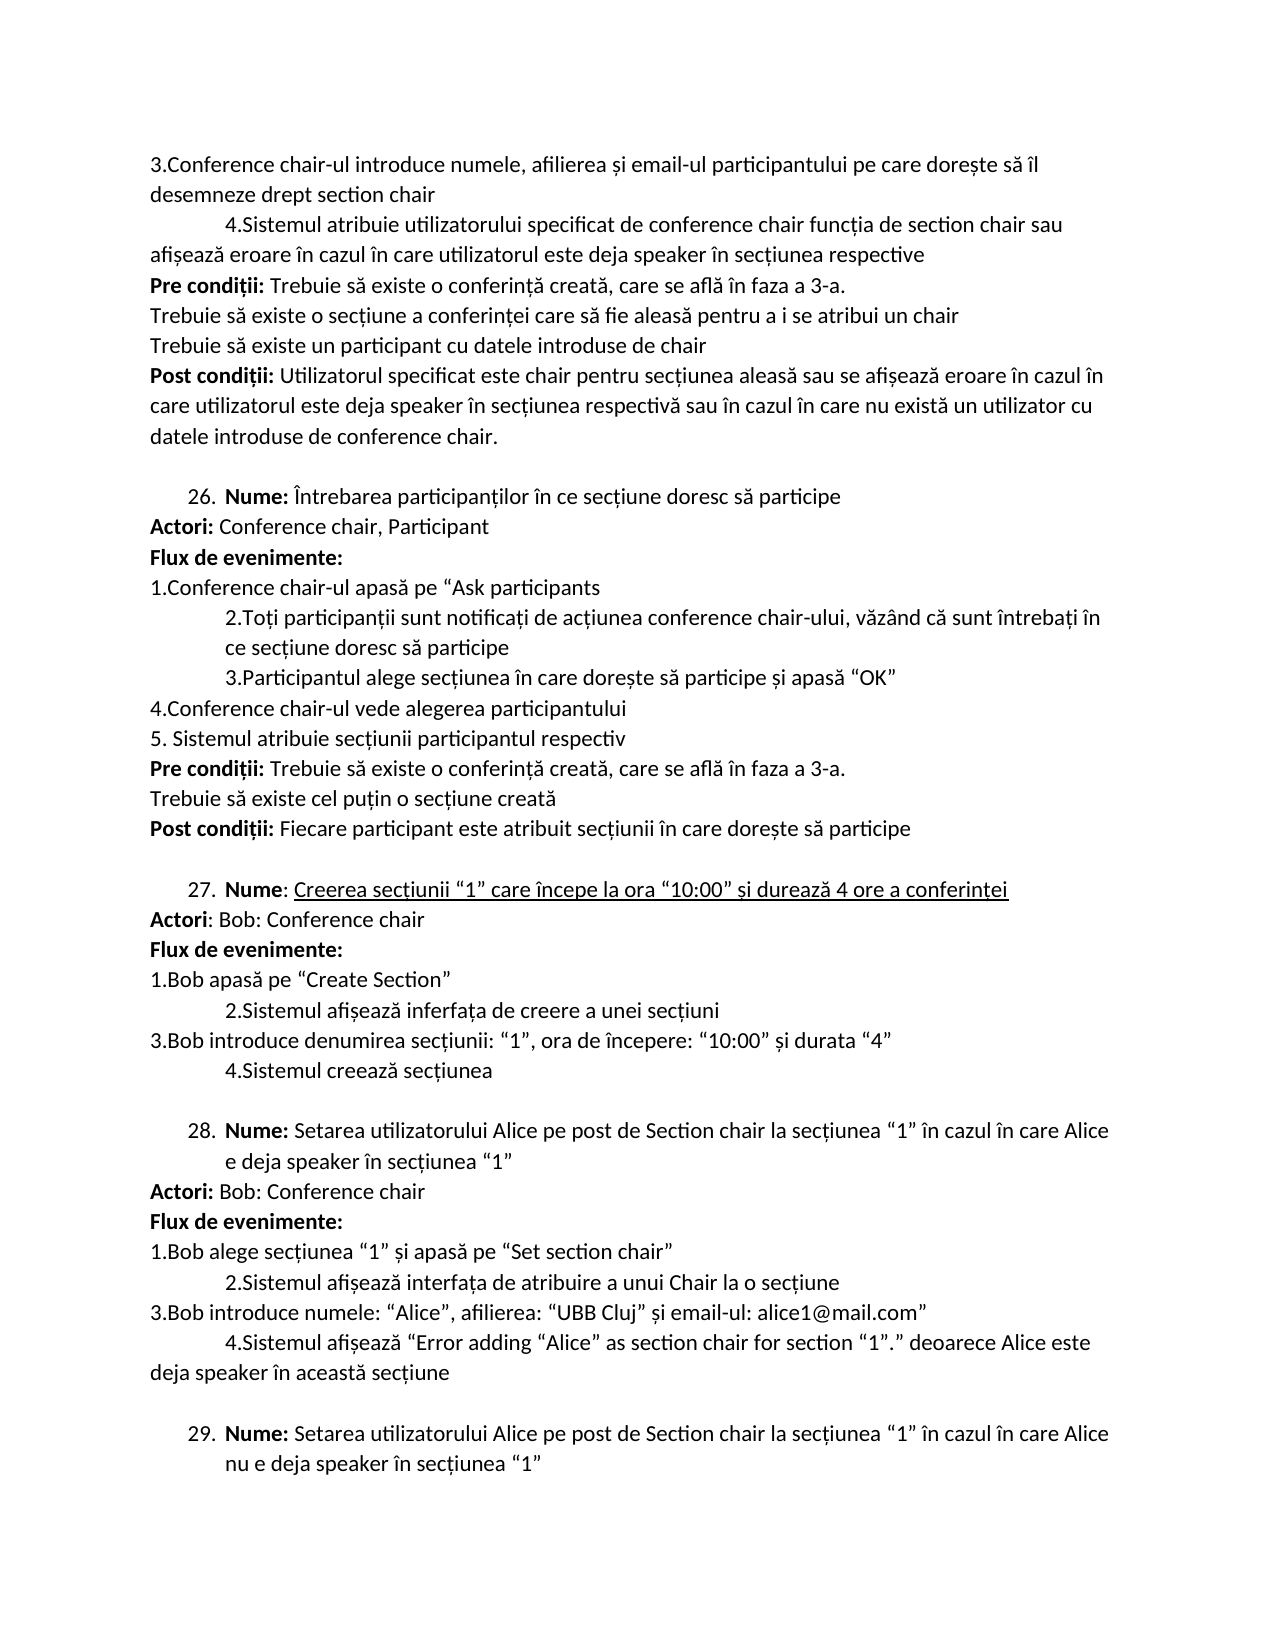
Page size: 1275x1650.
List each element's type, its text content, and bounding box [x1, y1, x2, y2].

list Nume: Întrebarea participanților în ce secțiune doresc să participe [187, 482, 1125, 510]
text Trebuie să existe o secțiune a conferinței care să fie aleasă pentru a i se atribui un chair [150, 301, 1125, 329]
text 4.Sistemul creează secțiunea [150, 1056, 1125, 1084]
text 4.Sistemul atribuie utilizatorului specificat de conference chair funcția de section chair sau afișează eroare în cazul în care utilizatorul este deja speaker în secțiunea respective [150, 210, 1125, 269]
text Actori: Bob: Conference chair [150, 905, 1125, 933]
text 1.Conference chair-ul apasă pe “Ask participants [150, 573, 1125, 601]
list Nume: Setarea utilizatorului Alice pe post de Section chair la secțiunea “1” în cazul în care Alice e deja speaker în secțiunea “1” [187, 1117, 1125, 1175]
text Trebuie să existe cel puțin o secțiune creată [150, 784, 1125, 812]
text Pre condiții: Trebuie să existe o conferință creată, care se află în faza a 3-a. [150, 754, 1125, 782]
text Flux de evenimente: [150, 1207, 1125, 1235]
text 5. Sistemul atribuie secțiunii participantul respectiv [150, 724, 1125, 752]
text Post condiții: Fiecare participant este atribuit secțiunii în care dorește să participe [150, 814, 1125, 843]
text Post condiții: Utilizatorul specificat este chair pentru secțiunea aleasă sau se afișează eroare în cazul în care utilizatorul este deja speaker în secțiunea respectivă sau în cazul în care nu există un utilizator cu datele introduse de conference chair. [150, 361, 1125, 450]
text Pre condiții: Trebuie să existe o conferință creată, care se află în faza a 3-a. [150, 271, 1125, 299]
text 3.Conference chair-ul introduce numele, afilierea și email-ul participantului pe care dorește să îl desemneze drept section chair [150, 150, 1125, 208]
text 2.Sistemul afișează inferfața de creere a unei secțiuni [150, 996, 1125, 1024]
text 1.Bob apasă pe “Create Section” [150, 966, 1125, 994]
list Nume: Creerea secțiunii “1” care începe la ora “10:00” și durează 4 ore a conferinței [187, 875, 1125, 903]
text Flux de evenimente: [150, 935, 1125, 963]
text Flux de evenimente: [150, 543, 1125, 571]
text 2.Toți participanții sunt notificați de acțiunea conference chair-ului, văzând că sunt întrebați în ce secțiune doresc să participe [225, 603, 1125, 661]
text 4.Conference chair-ul vede alegerea participantului [150, 694, 1125, 722]
list Nume: Setarea utilizatorului Alice pe post de Section chair la secțiunea “1” în cazul în care Alice nu e deja speaker în secțiunea “1” [187, 1419, 1125, 1477]
text 2.Sistemul afișează interfața de atribuire a unui Chair la o secțiune [150, 1268, 1125, 1296]
text Actori: Conference chair, Participant [150, 512, 1125, 541]
text 1.Bob alege secțiunea “1” și apasă pe “Set section chair” [150, 1237, 1125, 1266]
text 4.Sistemul afișează “Error adding “Alice” as section chair for section “1”.” deoarece Alice este deja speaker în această secțiune [150, 1328, 1125, 1386]
text Actori: Bob: Conference chair [150, 1177, 1125, 1205]
text 3.Bob introduce denumirea secțiunii: “1”, ora de începere: “10:00” și durata “4” [150, 1026, 1125, 1054]
text Trebuie să existe un participant cu datele introduse de chair [150, 331, 1125, 359]
text 3.Bob introduce numele: “Alice”, afilierea: “UBB Cluj” și email-ul: alice1@mail.com” [150, 1298, 1125, 1326]
text 3.Participantul alege secțiunea în care dorește să participe și apasă “OK” [150, 663, 1125, 692]
